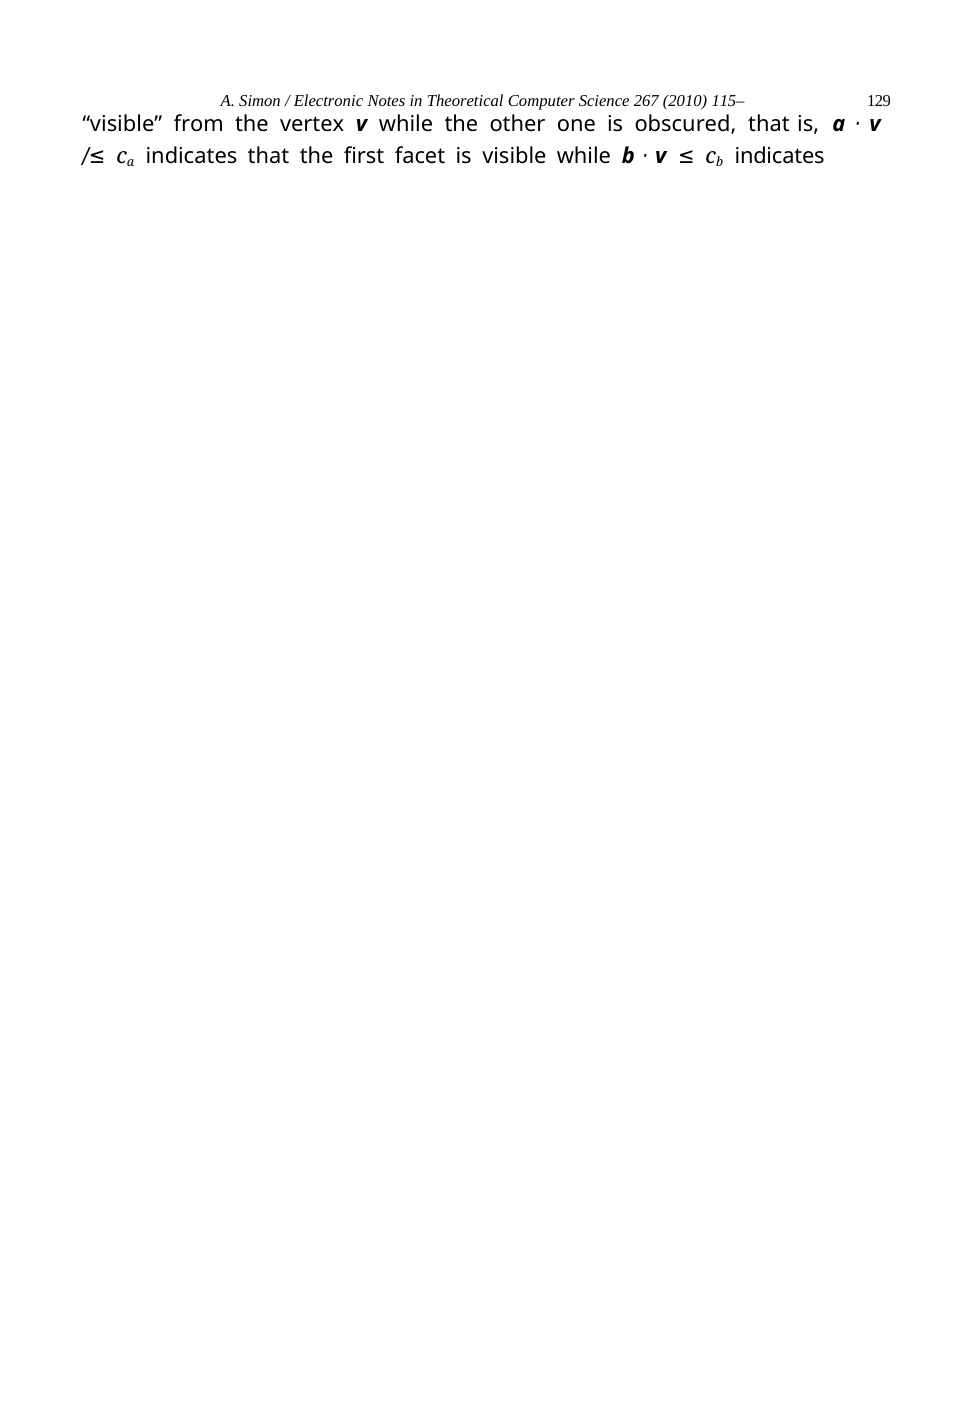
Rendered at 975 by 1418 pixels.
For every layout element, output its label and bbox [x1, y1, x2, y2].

text [82, 108, 882, 170]
